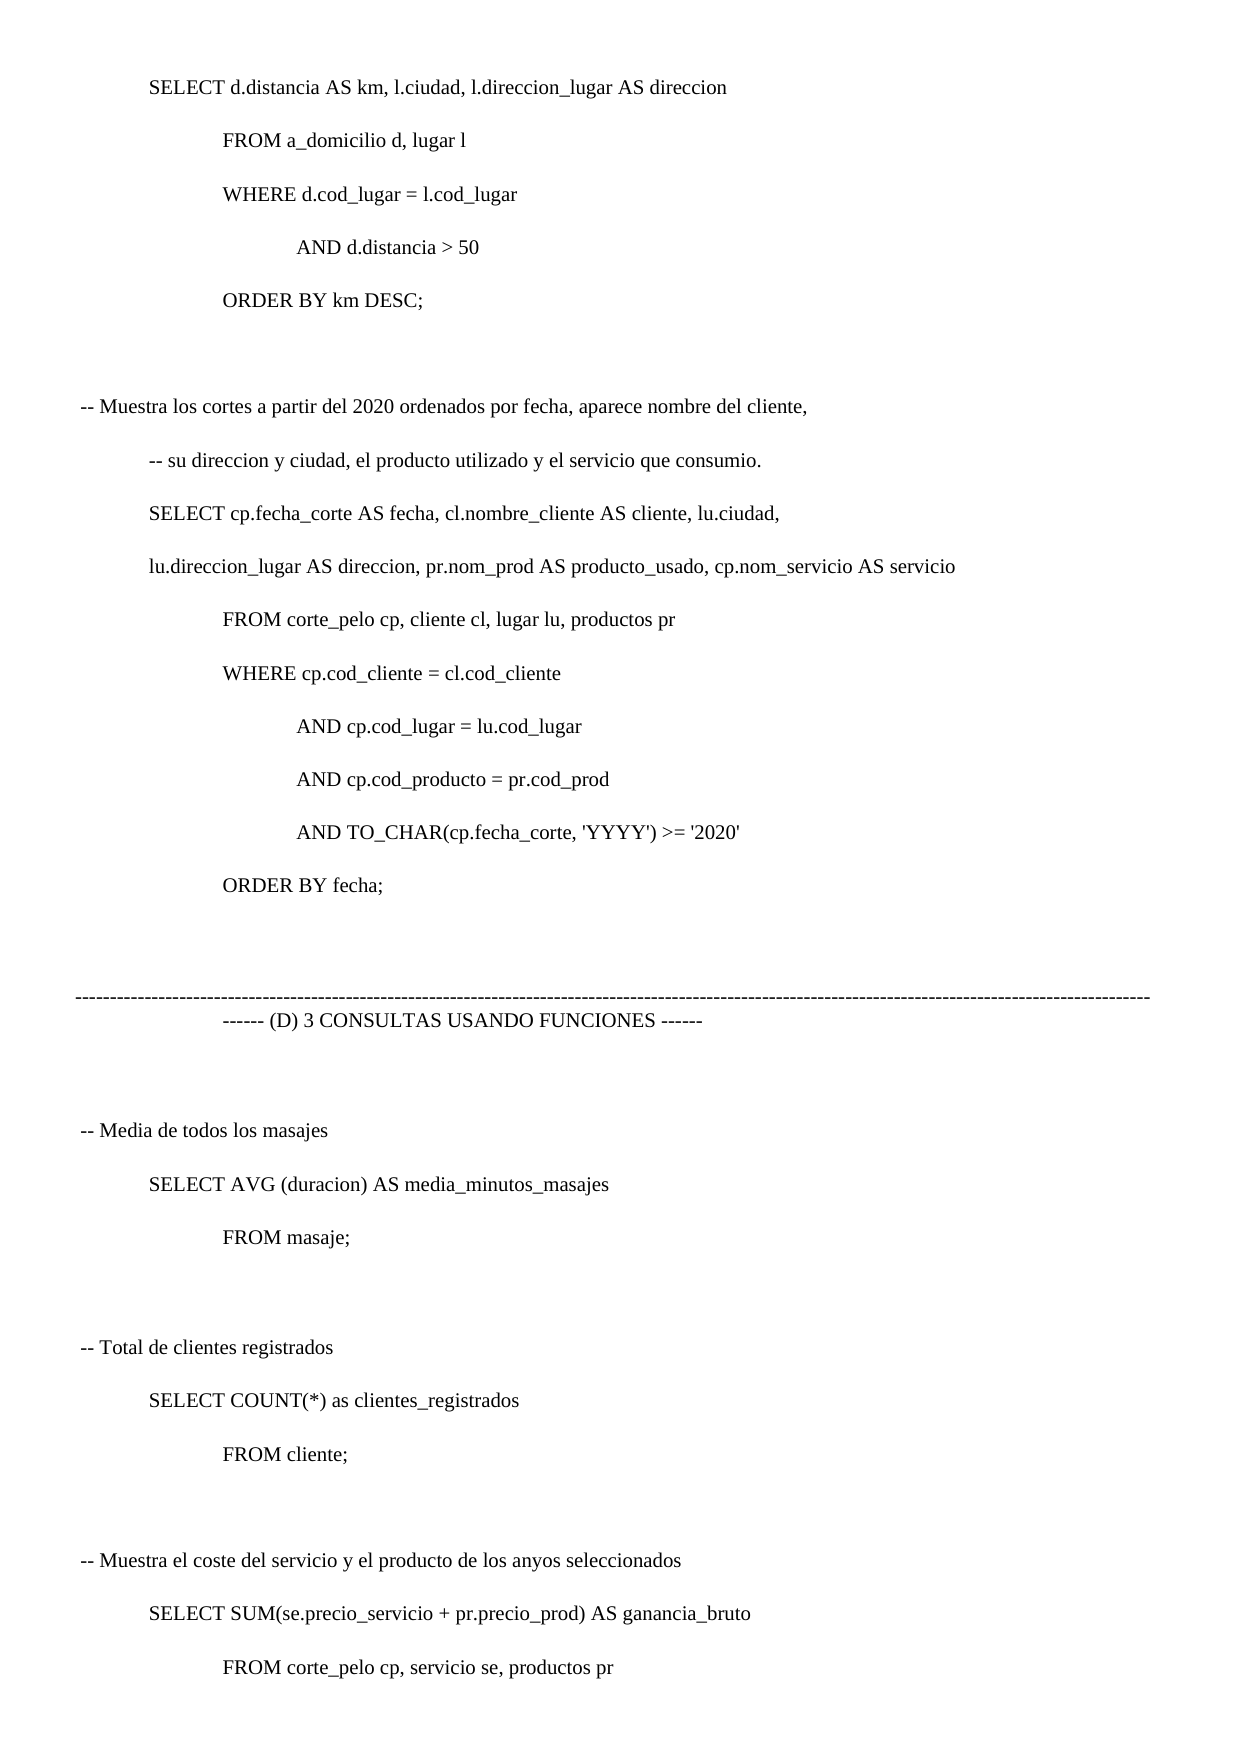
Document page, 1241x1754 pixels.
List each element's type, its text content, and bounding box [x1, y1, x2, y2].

text SELECT d.distancia AS km, l.ciudad, l.direccion_lugar AS direccion [75, 75, 1165, 99]
text SELECT AVG (duracion) AS media_minutos_masajes [75, 1172, 1165, 1196]
text SELECT cp.fecha_corte AS fecha, cl.nombre_cliente AS cliente, lu.ciudad, [75, 501, 1165, 525]
text SELECT COUNT(*) as clientes_registrados [75, 1388, 1165, 1412]
text WHERE d.cod_lugar = l.cod_lugar [75, 181, 1165, 206]
text FROM corte_pelo cp, cliente cl, lugar lu, productos pr [75, 607, 1165, 631]
text AND cp.cod_producto = pr.cod_prod [75, 767, 1165, 791]
text SELECT SUM(se.precio_servicio + pr.precio_prod) AS ganancia_bruto [75, 1601, 1165, 1625]
text -- su direccion y ciudad, el producto utilizado y el servicio que consumio. [75, 448, 1165, 472]
text -- Muestra el coste del servicio y el producto de los anyos seleccionados [75, 1548, 1165, 1572]
text FROM masaje; [75, 1225, 1165, 1249]
text ORDER BY km DESC; [75, 288, 1165, 312]
text -- Total de clientes registrados [75, 1335, 1165, 1359]
text AND TO_CHAR(cp.fecha_corte, 'YYYY') >= '2020' [75, 820, 1165, 844]
text AND d.distancia > 50 [75, 235, 1165, 259]
text FROM a_domicilio d, lugar l [75, 128, 1165, 152]
text WHERE cp.cod_cliente = cl.cod_cliente [75, 661, 1165, 684]
text -- Muestra los cortes a partir del 2020 ordenados por fecha, aparece nombre del cliente, [75, 394, 1165, 418]
text FROM cliente; [75, 1442, 1165, 1466]
text lu.direccion_lugar AS direccion, pr.nom_prod AS producto_usado, cp.nom_servicio AS servicio [75, 554, 1165, 578]
text FROM corte_pelo cp, servicio se, productos pr [75, 1654, 1165, 1679]
text ORDER BY fecha; [75, 873, 1165, 897]
text -- Media de todos los masajes [75, 1118, 1165, 1142]
text AND cp.cod_lugar = lu.cod_lugar [75, 714, 1165, 738]
text ----------------------------------------------------------------------------------------------------------------------------------------------------------- ------ (D) 3 CONSULTAS USANDO FUNCIONES ------ [75, 984, 1165, 1032]
